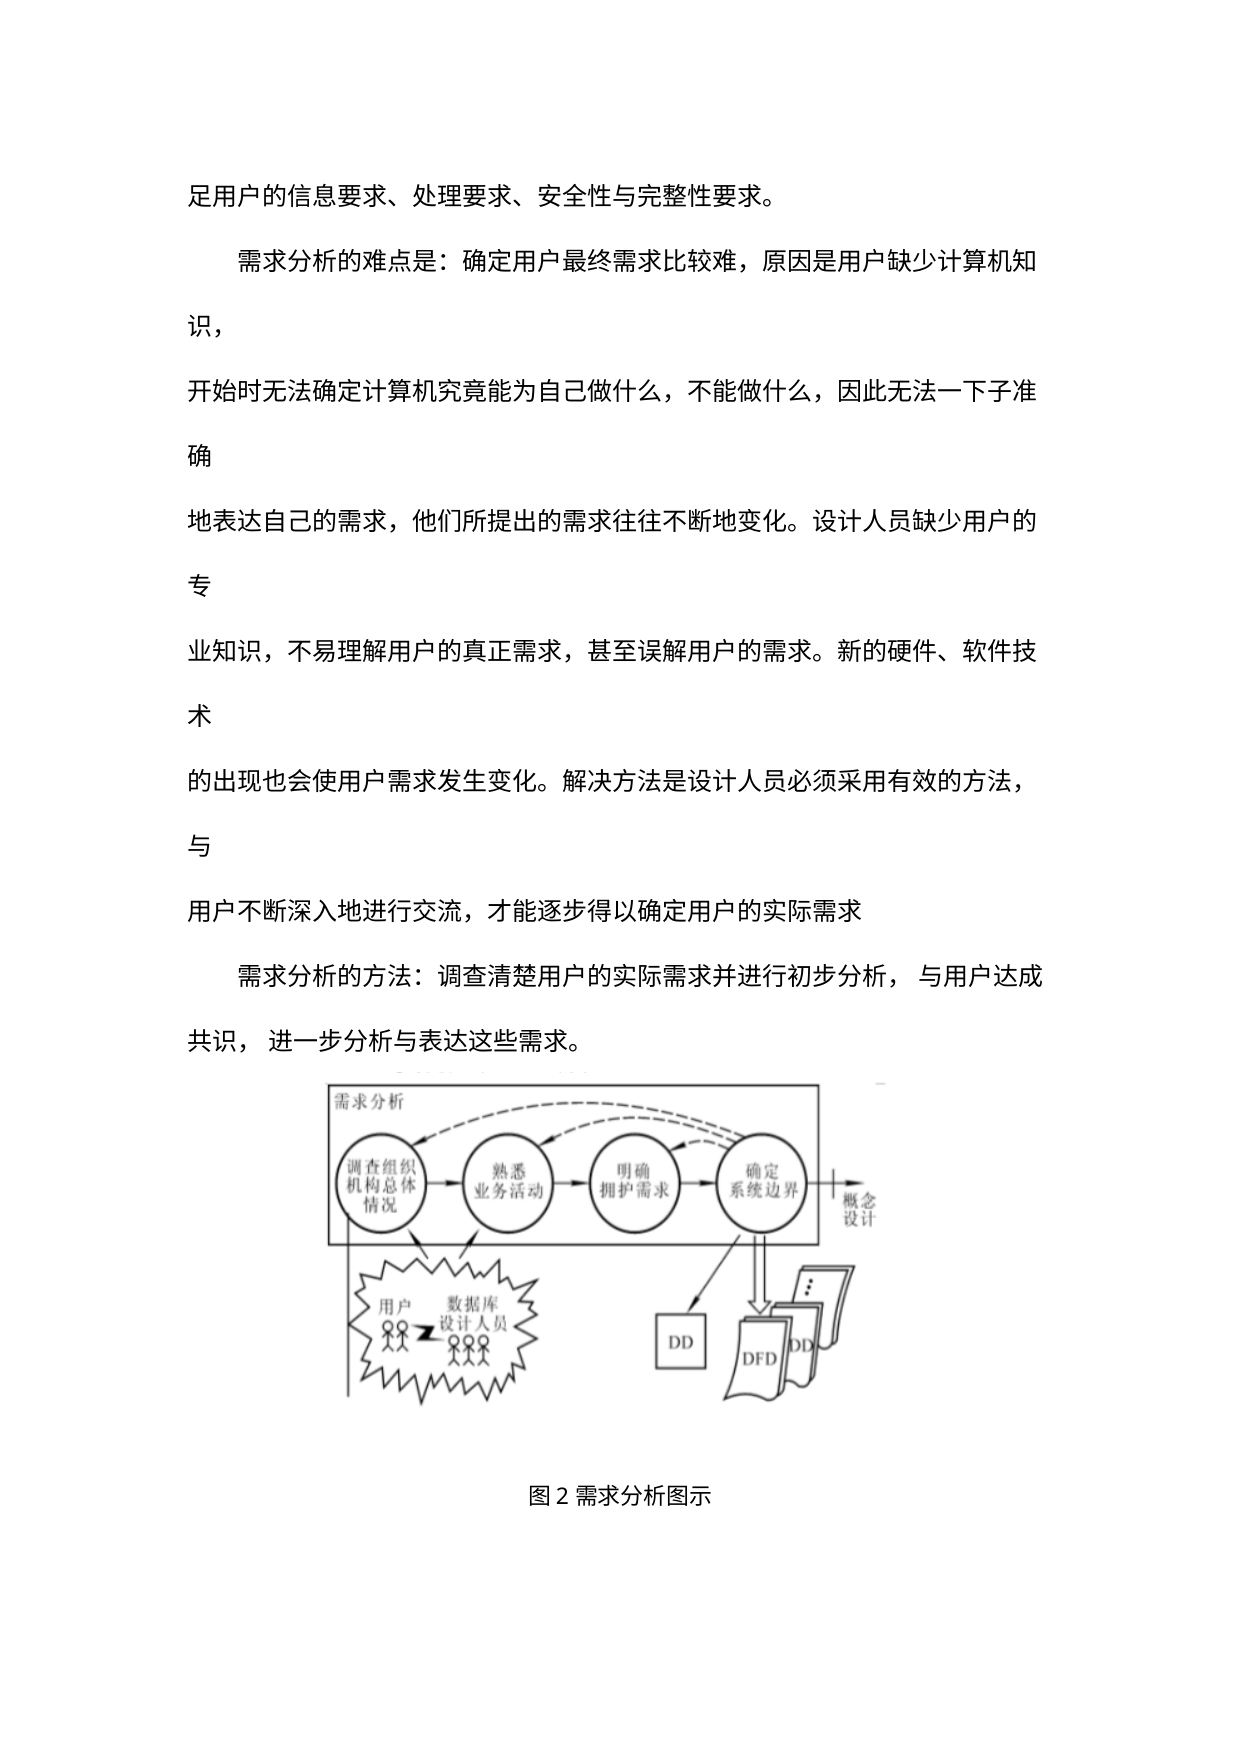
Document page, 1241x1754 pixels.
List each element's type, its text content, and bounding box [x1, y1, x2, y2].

text 的出现也会使用户需求发生变化。解决方法是设计人员必须采用有效的方法，与 [187, 747, 1053, 877]
text 用户不断深入地进行交流，才能逐步得以确定用户的实际需求 [187, 877, 1053, 942]
text 足用户的信息要求、处理要求、安全性与完整性要求。 [187, 162, 1053, 227]
text 需求分析的方法：调查清楚用户的实际需求并进行初步分析， 与用户达成 [187, 942, 1053, 1007]
text 需求分析的难点是：确定用户最终需求比较难，原因是用户缺少计算机知识， [187, 227, 1053, 357]
text 图2 需求分析图示 [187, 1462, 1053, 1527]
text 共识， 进一步分析与表达这些需求。 [187, 1007, 1053, 1072]
picture [293, 1072, 947, 1459]
text 开始时无法确定计算机究竟能为自己做什么，不能做什么，因此无法一下子准确 [187, 357, 1053, 487]
text 地表达自己的需求，他们所提出的需求往往不断地变化。设计人员缺少用户的专 [187, 487, 1053, 617]
text 业知识，不易理解用户的真正需求，甚至误解用户的需求。新的硬件、软件技术 [187, 617, 1053, 747]
